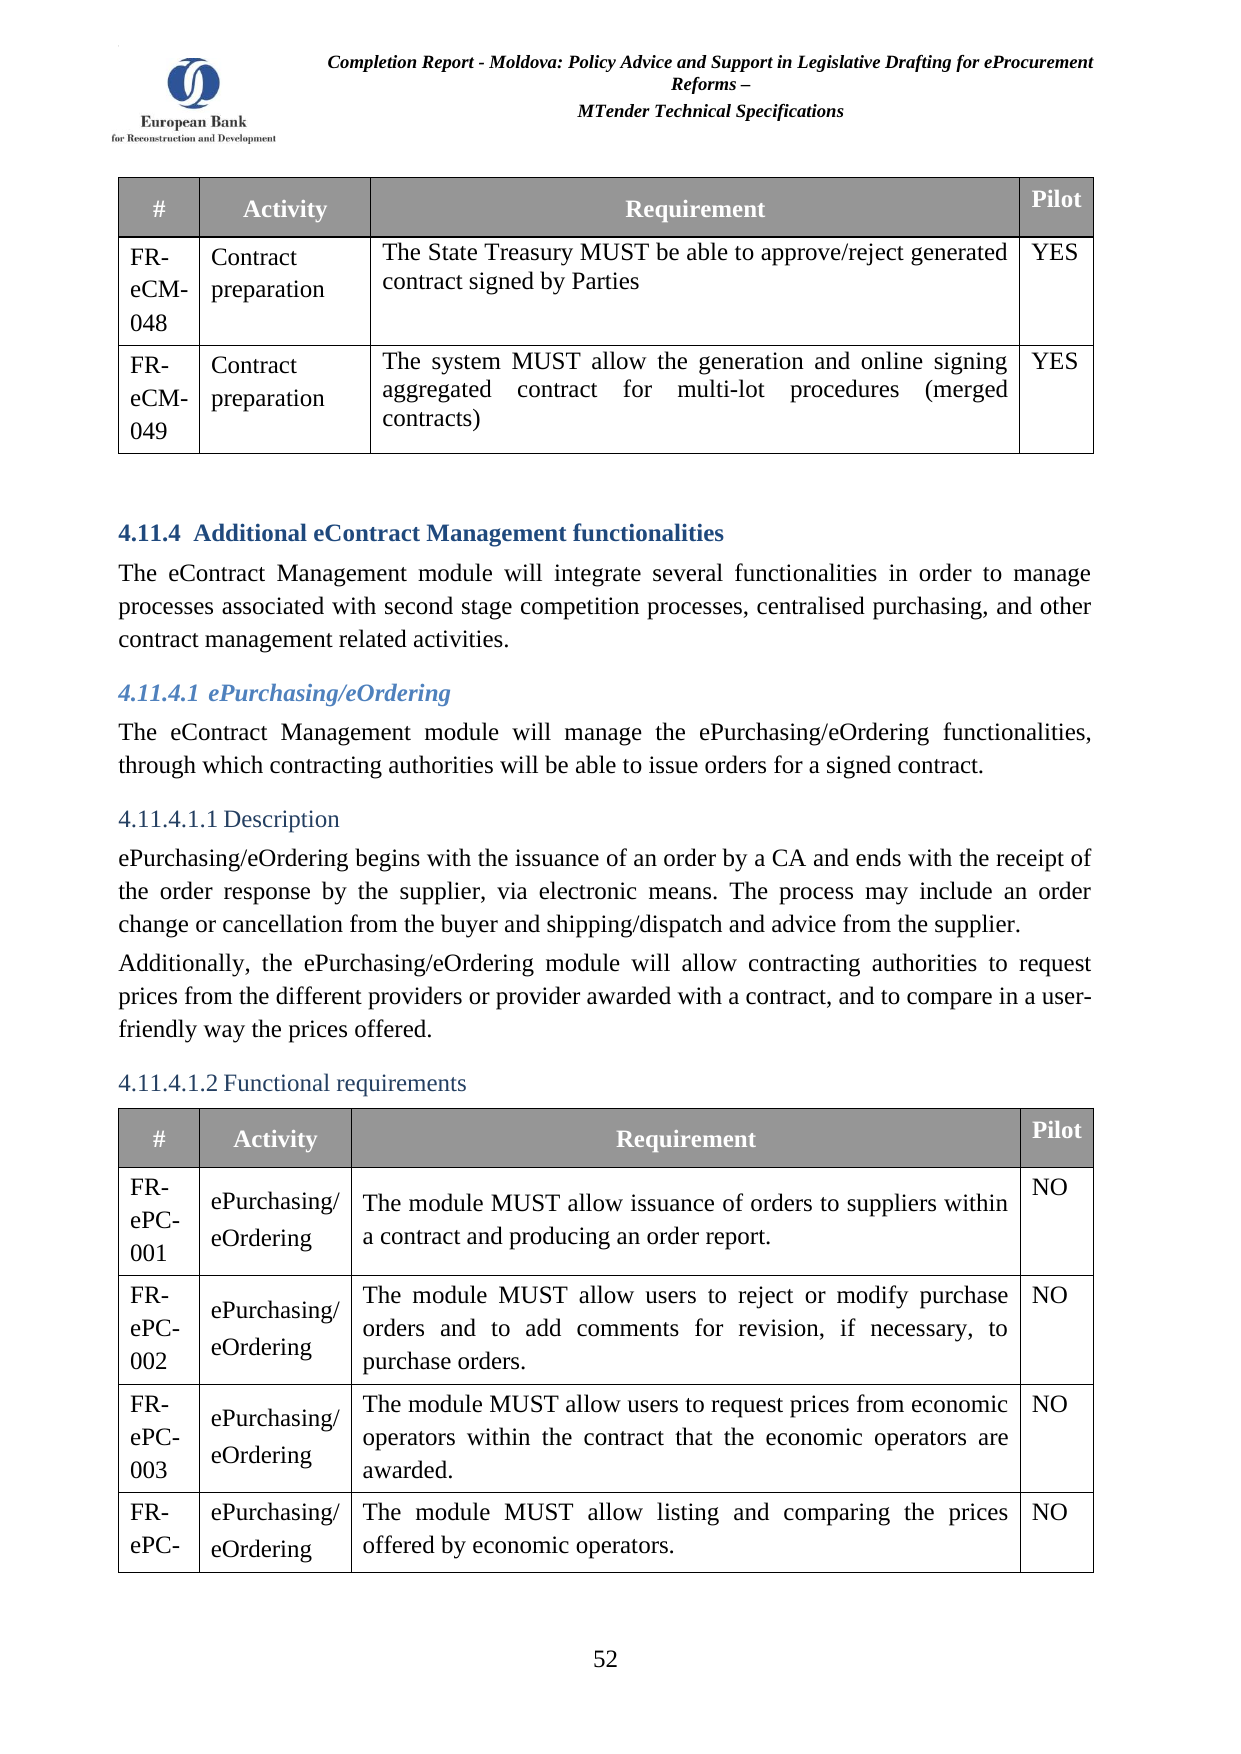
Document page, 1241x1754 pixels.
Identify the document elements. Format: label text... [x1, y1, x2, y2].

table_cell FR-eCM-049 [119, 346, 199, 453]
table_cell FR-ePC-003 [119, 1385, 199, 1492]
picture [111, 58, 276, 144]
table_cell The system MUST allow the generation and online signing aggregated contract for multi-lot procedures (merged contracts) [371, 346, 1019, 453]
table_header Activity [200, 178, 370, 236]
table_header Pilot [1021, 1109, 1093, 1167]
title Additional eContract Management functionalities [118, 518, 1092, 547]
table_cell Contract preparation [200, 346, 370, 453]
table_cell YES [1020, 238, 1093, 345]
table_cell ePurchasing/ eOrdering [200, 1168, 351, 1275]
title ePurchasing/eOrdering [118, 678, 1092, 706]
table_cell ePurchasing/ eOrdering [200, 1276, 351, 1383]
table_cell NO [1021, 1276, 1093, 1383]
table_cell Contract preparation [200, 238, 370, 345]
table_cell FR-ePC-004 [119, 1493, 199, 1572]
table_header Requirement [352, 1109, 1020, 1167]
subtitle Description [118, 804, 1092, 833]
table_cell The module MUST allow users to request prices from economic operators within the contract that the economic operators are awarded. [352, 1385, 1020, 1492]
table_header Activity [200, 1109, 351, 1167]
table_header # [119, 1109, 199, 1167]
text The eContract Management module will integrate several functionalities in order to manage processes associated with second stage competition processes, centralised purchasing, and other contract management related activities. [118, 558, 1092, 653]
table_cell The module MUST allow users to reject or modify purchase orders and to add comments for revision, if necessary, to purchase orders. [352, 1276, 1020, 1383]
table_cell NO [1021, 1493, 1093, 1572]
table_cell FR-ePC-002 [119, 1276, 199, 1383]
table_cell ePurchasing/ eOrdering [200, 1493, 351, 1572]
table_cell ePurchasing/ eOrdering [200, 1385, 351, 1492]
table_cell The module MUST allow listing and comparing the prices offered by economic operators. [352, 1493, 1020, 1572]
subtitle Functional requirements [118, 1068, 1092, 1097]
table_cell The State Treasury MUST be able to approve/reject generated contract signed by Parties [371, 238, 1019, 345]
text Additionally, the ePurchasing/eOrdering module will allow contracting authorities to request prices from the different providers or provider awarded with a contract, and to compare in a user-friendly way the prices offered. [118, 948, 1092, 1043]
text ePurchasing/eOrdering begins with the issuance of an order by a CA and ends with the receipt of the order response by the supplier, via electronic means. The process may include an order change or cancellation from the buyer and shipping/dispatch and advice from the supplier. [118, 843, 1092, 938]
table_header Requirement [371, 178, 1019, 236]
table_cell FR-ePC-001 [119, 1168, 199, 1275]
table_cell FR-eCM-048 [119, 238, 199, 345]
table_cell NO [1021, 1168, 1093, 1275]
text The eContract Management module will manage the ePurchasing/eOrdering functionalities, through which contracting authorities will be able to issue orders for a signed contract. [118, 717, 1092, 779]
table_header Pilot [1020, 178, 1093, 236]
table_cell NO [1021, 1385, 1093, 1492]
table_cell YES [1020, 346, 1093, 453]
table_header # [119, 178, 199, 236]
table_cell The module MUST allow issuance of orders to suppliers within a contract and producing an order report. [352, 1168, 1020, 1275]
